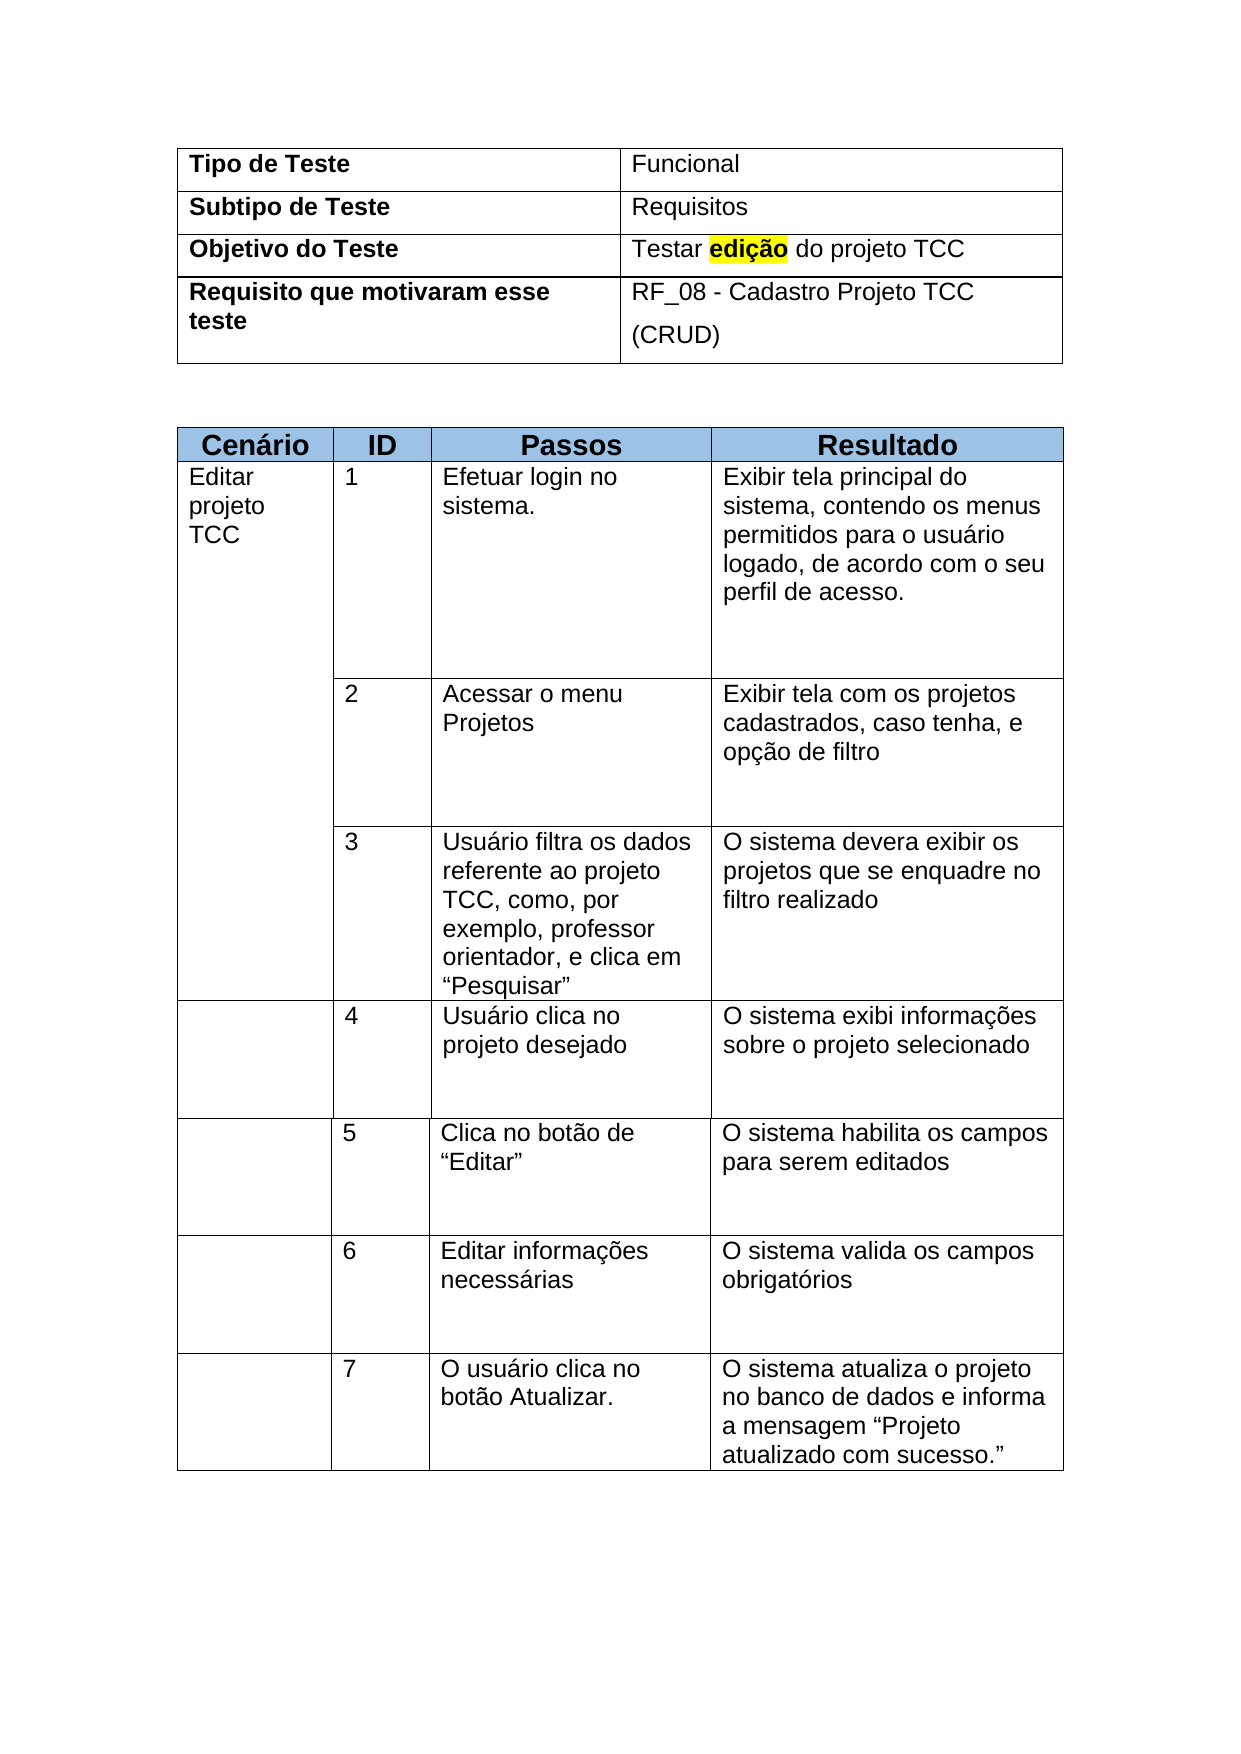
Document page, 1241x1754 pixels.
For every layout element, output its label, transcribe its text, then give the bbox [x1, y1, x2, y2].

table_header Funcional [621, 149, 1062, 191]
table_cell O usuário clica no botão Atualizar. [430, 1354, 710, 1470]
table_cell Testar edição do projeto TCC [621, 235, 1062, 276]
table_cell 6 [332, 1236, 429, 1353]
table_cell Exibir tela principal do sistema, contendo os menus permitidos para o usuário logado, de acordo com o seu perfil de acesso. [712, 462, 1063, 678]
table_cell Requisitos [621, 192, 1062, 233]
table_cell Editar projeto TCC [178, 462, 333, 1000]
table_cell Usuário clica no projeto desejado [432, 1001, 711, 1117]
table_cell 1 [334, 462, 431, 678]
table_cell Objetivo do Teste [178, 235, 620, 276]
table_cell O sistema habilita os campos para serem editados [711, 1119, 1063, 1235]
table_cell O sistema atualiza o projeto no banco de dados e informa a mensagem “Projeto atualizado com sucesso.” [711, 1354, 1063, 1470]
table_cell Editar informações necessárias [430, 1236, 710, 1353]
table_cell 3 [334, 827, 431, 1000]
table_cell Subtipo de Teste [178, 192, 620, 233]
table_cell [178, 1354, 331, 1470]
table_cell 2 [334, 679, 431, 826]
table_cell [178, 1119, 331, 1235]
table_cell Efetuar login no sistema. [432, 462, 711, 678]
table_cell [178, 1236, 331, 1353]
table_cell O sistema exibi informações sobre o projeto selecionado [712, 1001, 1063, 1117]
table_cell [178, 1001, 333, 1117]
table_header Cenário [178, 428, 333, 461]
table_cell Acessar o menu Projetos [432, 679, 711, 826]
table_cell Usuário filtra os dados referente ao projeto TCC, como, por exemplo, professor orientador, e clica em “Pesquisar” [432, 827, 711, 1000]
table_cell 5 [332, 1119, 429, 1235]
table_cell Clica no botão de “Editar” [430, 1119, 710, 1235]
table_cell O sistema devera exibir os projetos que se enquadre no filtro realizado [712, 827, 1063, 1000]
table_header ID [334, 428, 431, 461]
table_cell O sistema valida os campos obrigatórios [711, 1236, 1063, 1353]
table_cell RF_08 - Cadastro Projeto TCC (CRUD) [621, 278, 1062, 362]
table_header Resultado [712, 428, 1063, 461]
table_cell Exibir tela com os projetos cadastrados, caso tenha, e opção de filtro [712, 679, 1063, 826]
table_header Tipo de Teste [178, 149, 620, 191]
table_cell Requisito que motivaram esse teste [178, 278, 620, 362]
table_cell 7 [332, 1354, 429, 1470]
table_cell 4 [334, 1001, 431, 1117]
table_header Passos [432, 428, 711, 461]
